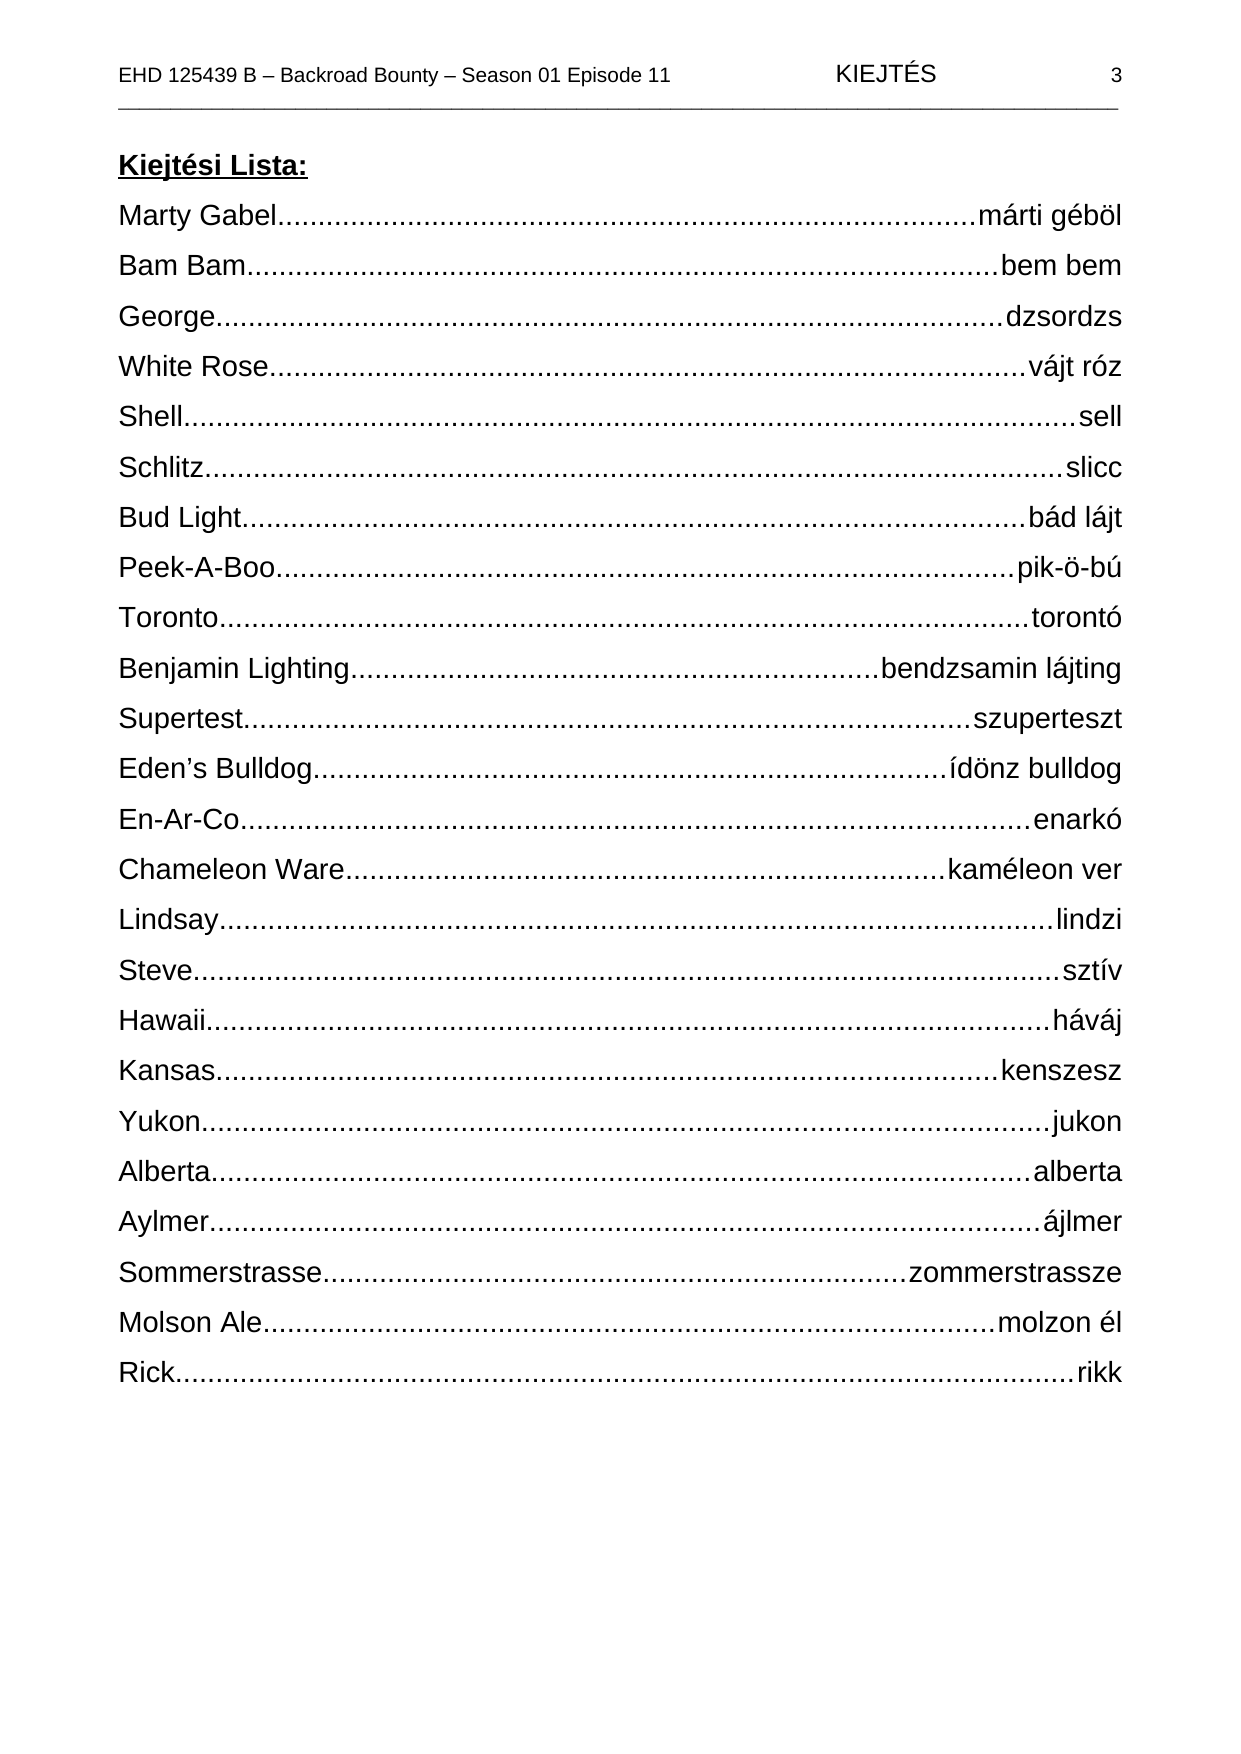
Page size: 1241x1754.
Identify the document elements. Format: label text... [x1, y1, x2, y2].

text Aylmer ájlmer [118, 1204, 1122, 1238]
text White Rose vájt róz [118, 349, 1122, 382]
text Alberta alberta [118, 1154, 1122, 1187]
text Steve sztív [118, 953, 1122, 986]
text George dzsordzs [118, 299, 1122, 332]
text Eden’s Bulldog ídönz bulldog [118, 751, 1122, 785]
text Shell sell [118, 399, 1122, 433]
text Peek-A-Boo pik-ö-bú [118, 550, 1122, 584]
text Toronto torontó [118, 601, 1122, 634]
text Kansas kenszesz [118, 1053, 1122, 1087]
text Schlitz slicc [118, 449, 1122, 483]
text Molson Ale molzon él [118, 1305, 1122, 1338]
text Lindsay lindzi [118, 902, 1122, 936]
text Sommerstrasse zommerstrassze [118, 1254, 1122, 1288]
text En-Ar-Co enarkó [118, 802, 1122, 835]
text Kiejtési Lista: [118, 148, 1122, 181]
text Yukon jukon [118, 1104, 1122, 1137]
text Benjamin Lighting bendzsamin lájting [118, 651, 1122, 684]
text Hawaii háváj [118, 1003, 1122, 1037]
text Chameleon Ware kaméleon ver [118, 852, 1122, 886]
text Bud Light bád lájt [118, 500, 1122, 533]
text Supertest szuperteszt [118, 701, 1122, 735]
text Rick rikk [118, 1355, 1122, 1389]
text Marty Gabel márti géböl [118, 198, 1122, 232]
text Bam Bam bem bem [118, 248, 1122, 282]
